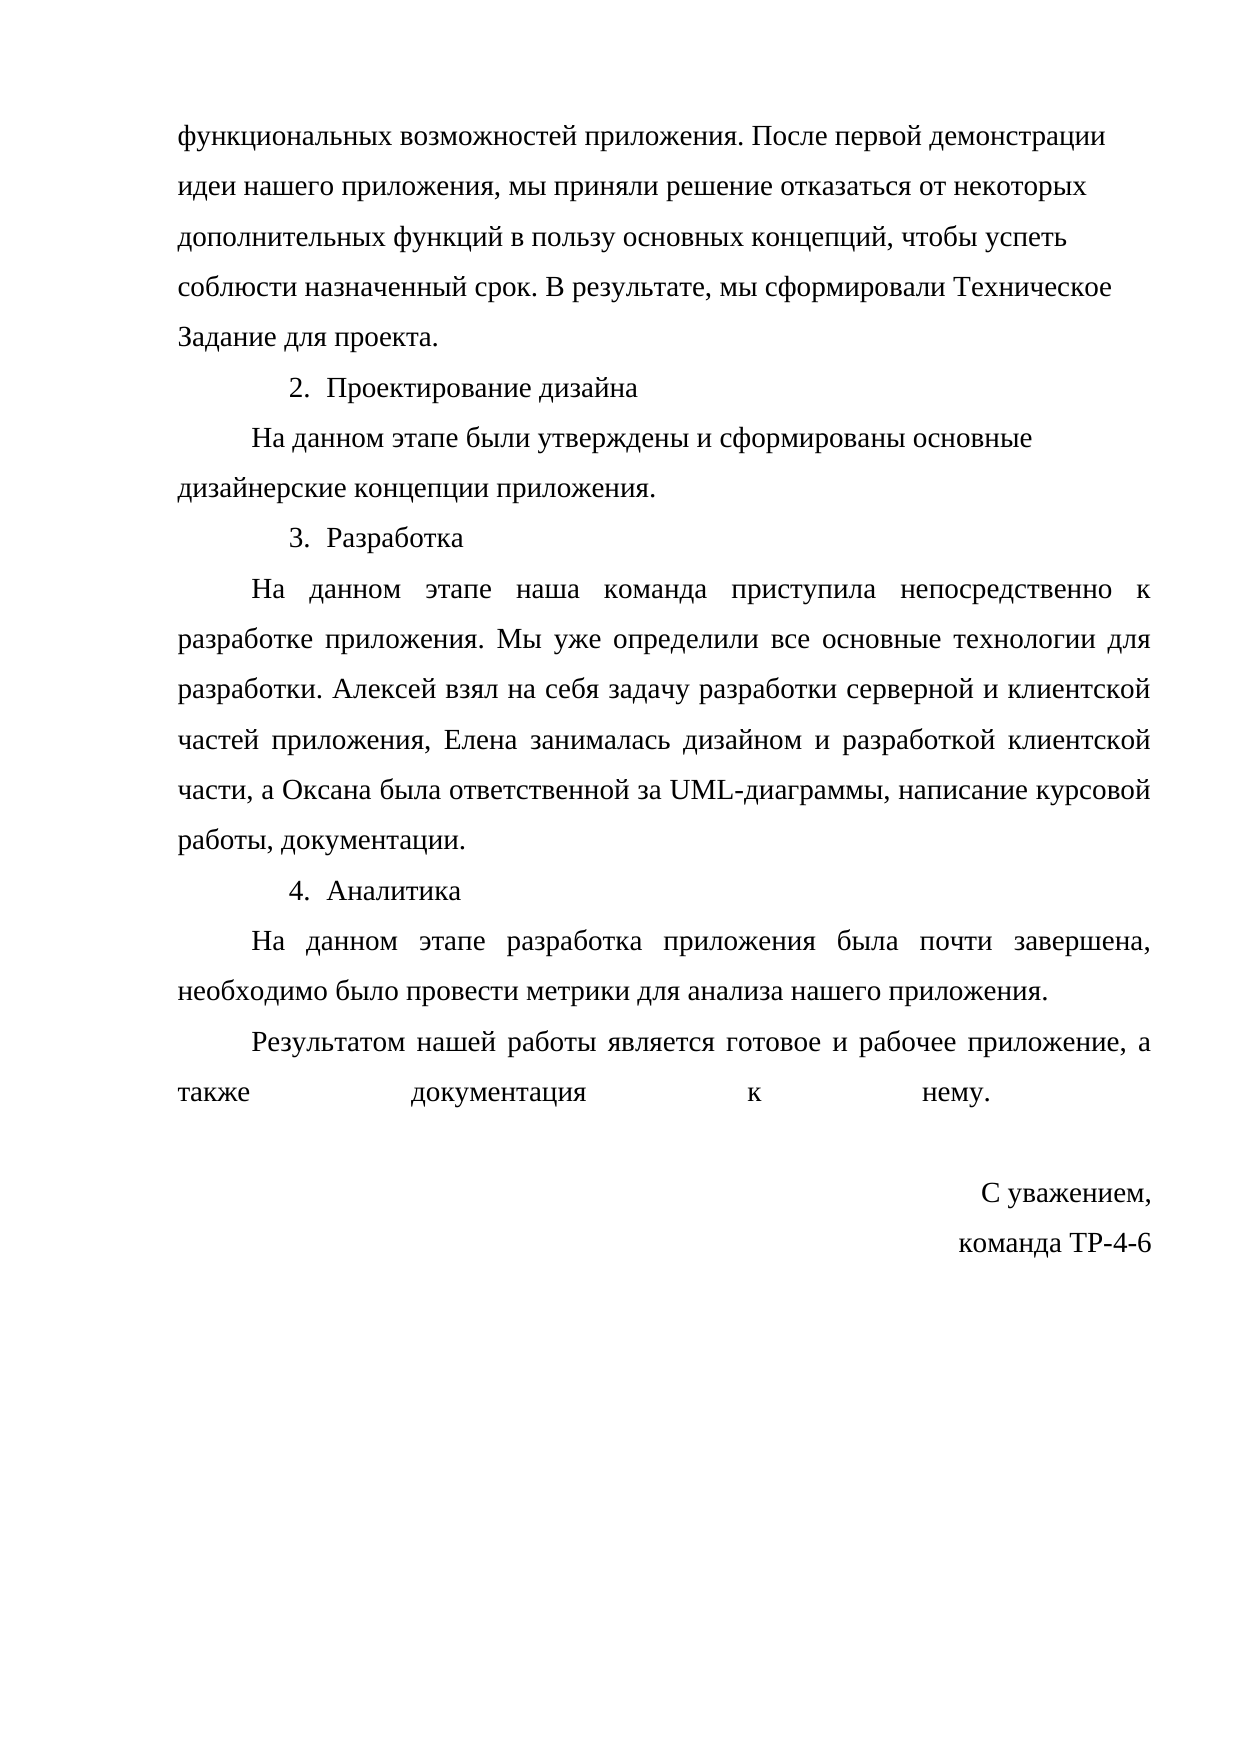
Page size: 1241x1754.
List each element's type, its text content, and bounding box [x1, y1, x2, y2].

text Результатом нашей работы является готовое и рабочее приложение, а также документация к нему. [177, 1024, 1152, 1158]
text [177, 118, 1152, 353]
list Разработка [288, 521, 1152, 554]
list Аналитика [288, 873, 1152, 906]
text На данном этапе разработка приложения была почти завершена, необходимо было провести метрики для анализа нашего приложения. [177, 923, 1152, 1007]
text команда TP-4-6 [177, 1225, 1152, 1258]
text На данном этапе были утверждены и сформированы основные дизайнерские концепции приложения. [177, 420, 1152, 504]
text На данном этапе наша команда приступила непосредственно к разработке приложения. Мы уже определили все основные технологии для разработки. Алексей взял на себя задачу разработки серверной и клиентской частей приложения, Елена занималась дизайном и разработкой клиентской части, а Оксана была ответственной за UML-диаграммы, написание курсовой работы, документации. [177, 571, 1152, 856]
text С уважением, [177, 1175, 1152, 1208]
list Проектирование дизайна [288, 370, 1152, 403]
